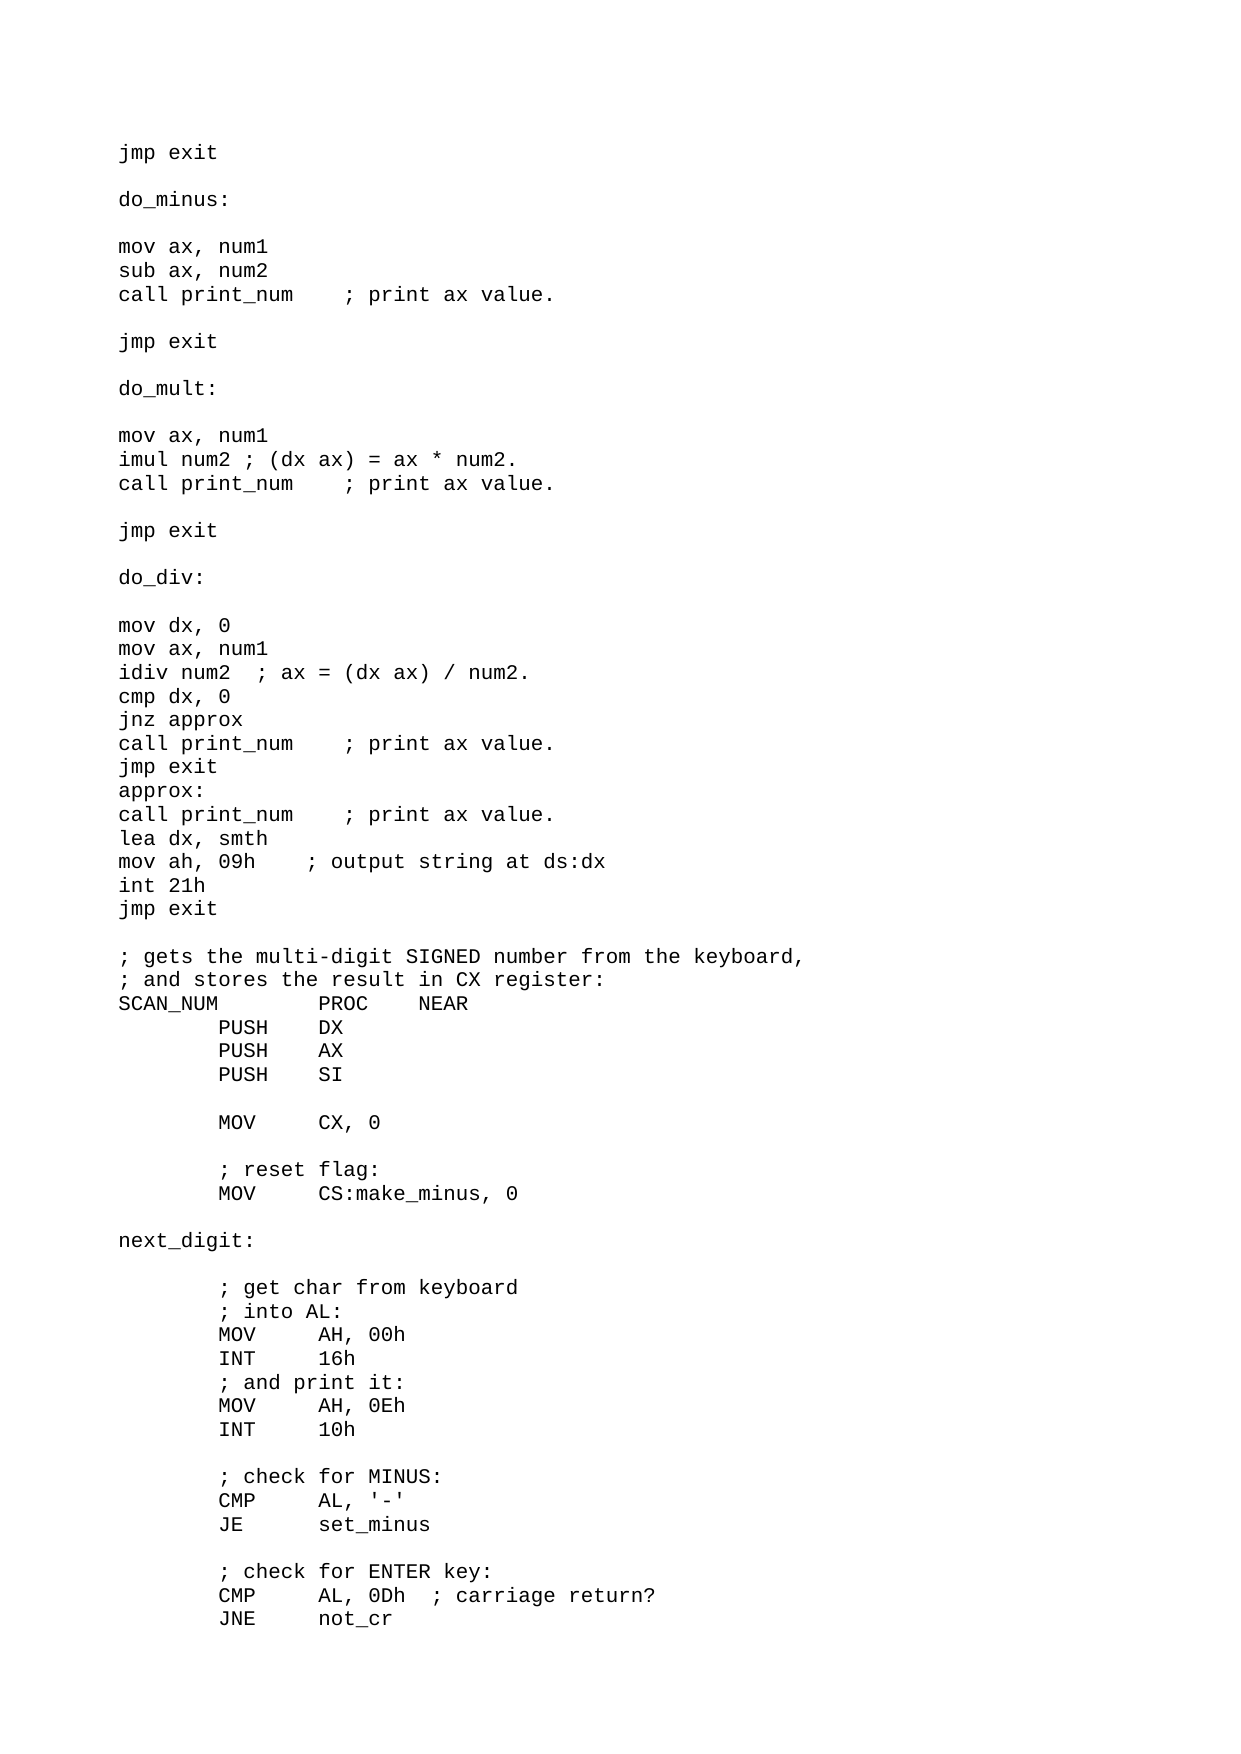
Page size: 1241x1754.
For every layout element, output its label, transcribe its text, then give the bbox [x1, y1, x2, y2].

text INT 16h [118, 1348, 1122, 1372]
text MOV CS:make_minus, 0 [118, 1183, 1122, 1206]
text jmp exit [118, 898, 1122, 922]
text call print_num ; print ax value. [118, 733, 1122, 757]
text do_minus: [118, 189, 1122, 213]
text PUSH SI [118, 1064, 1122, 1088]
text ; and print it: [118, 1372, 1122, 1395]
text do_div: [118, 567, 1122, 591]
text mov ax, num1 [118, 236, 1122, 260]
text ; into AL: [118, 1301, 1122, 1324]
text SCAN_NUM PROC NEAR [118, 993, 1122, 1017]
text JE set_minus [118, 1514, 1122, 1537]
text imul num2 ; (dx ax) = ax * num2. [118, 449, 1122, 473]
text call print_num ; print ax value. [118, 284, 1122, 307]
text cmp dx, 0 [118, 686, 1122, 709]
text mov ah, 09h ; output string at ds:dx [118, 851, 1122, 875]
text jmp exit [118, 331, 1122, 354]
text MOV AH, 00h [118, 1324, 1122, 1348]
text jmp exit [118, 142, 1122, 165]
text ; get char from keyboard [118, 1277, 1122, 1301]
text mov dx, 0 [118, 615, 1122, 638]
text ; check for MINUS: [118, 1466, 1122, 1490]
text PUSH AX [118, 1040, 1122, 1064]
text next_digit: [118, 1230, 1122, 1253]
text ; check for ENTER key: [118, 1561, 1122, 1584]
text jmp exit [118, 757, 1122, 780]
text MOV AH, 0Eh [118, 1395, 1122, 1419]
text CMP AL, '-' [118, 1490, 1122, 1514]
text jmp exit [118, 520, 1122, 544]
text do_mult: [118, 378, 1122, 402]
text ; reset flag: [118, 1159, 1122, 1183]
text mov ax, num1 [118, 638, 1122, 662]
text int 21h [118, 875, 1122, 898]
text lea dx, smth [118, 827, 1122, 851]
text INT 10h [118, 1419, 1122, 1443]
text call print_num ; print ax value. [118, 473, 1122, 496]
text jnz approx [118, 709, 1122, 733]
text PUSH DX [118, 1017, 1122, 1040]
text ; gets the multi-digit SIGNED number from the keyboard, [118, 946, 1122, 969]
text mov ax, num1 [118, 426, 1122, 449]
text CMP AL, 0Dh ; carriage return? [118, 1584, 1122, 1608]
text call print_num ; print ax value. [118, 804, 1122, 827]
text approx: [118, 780, 1122, 804]
text sub ax, num2 [118, 260, 1122, 284]
text idiv num2 ; ax = (dx ax) / num2. [118, 662, 1122, 686]
text JNE not_cr [118, 1608, 1122, 1632]
text ; and stores the result in CX register: [118, 969, 1122, 993]
text MOV CX, 0 [118, 1112, 1122, 1135]
